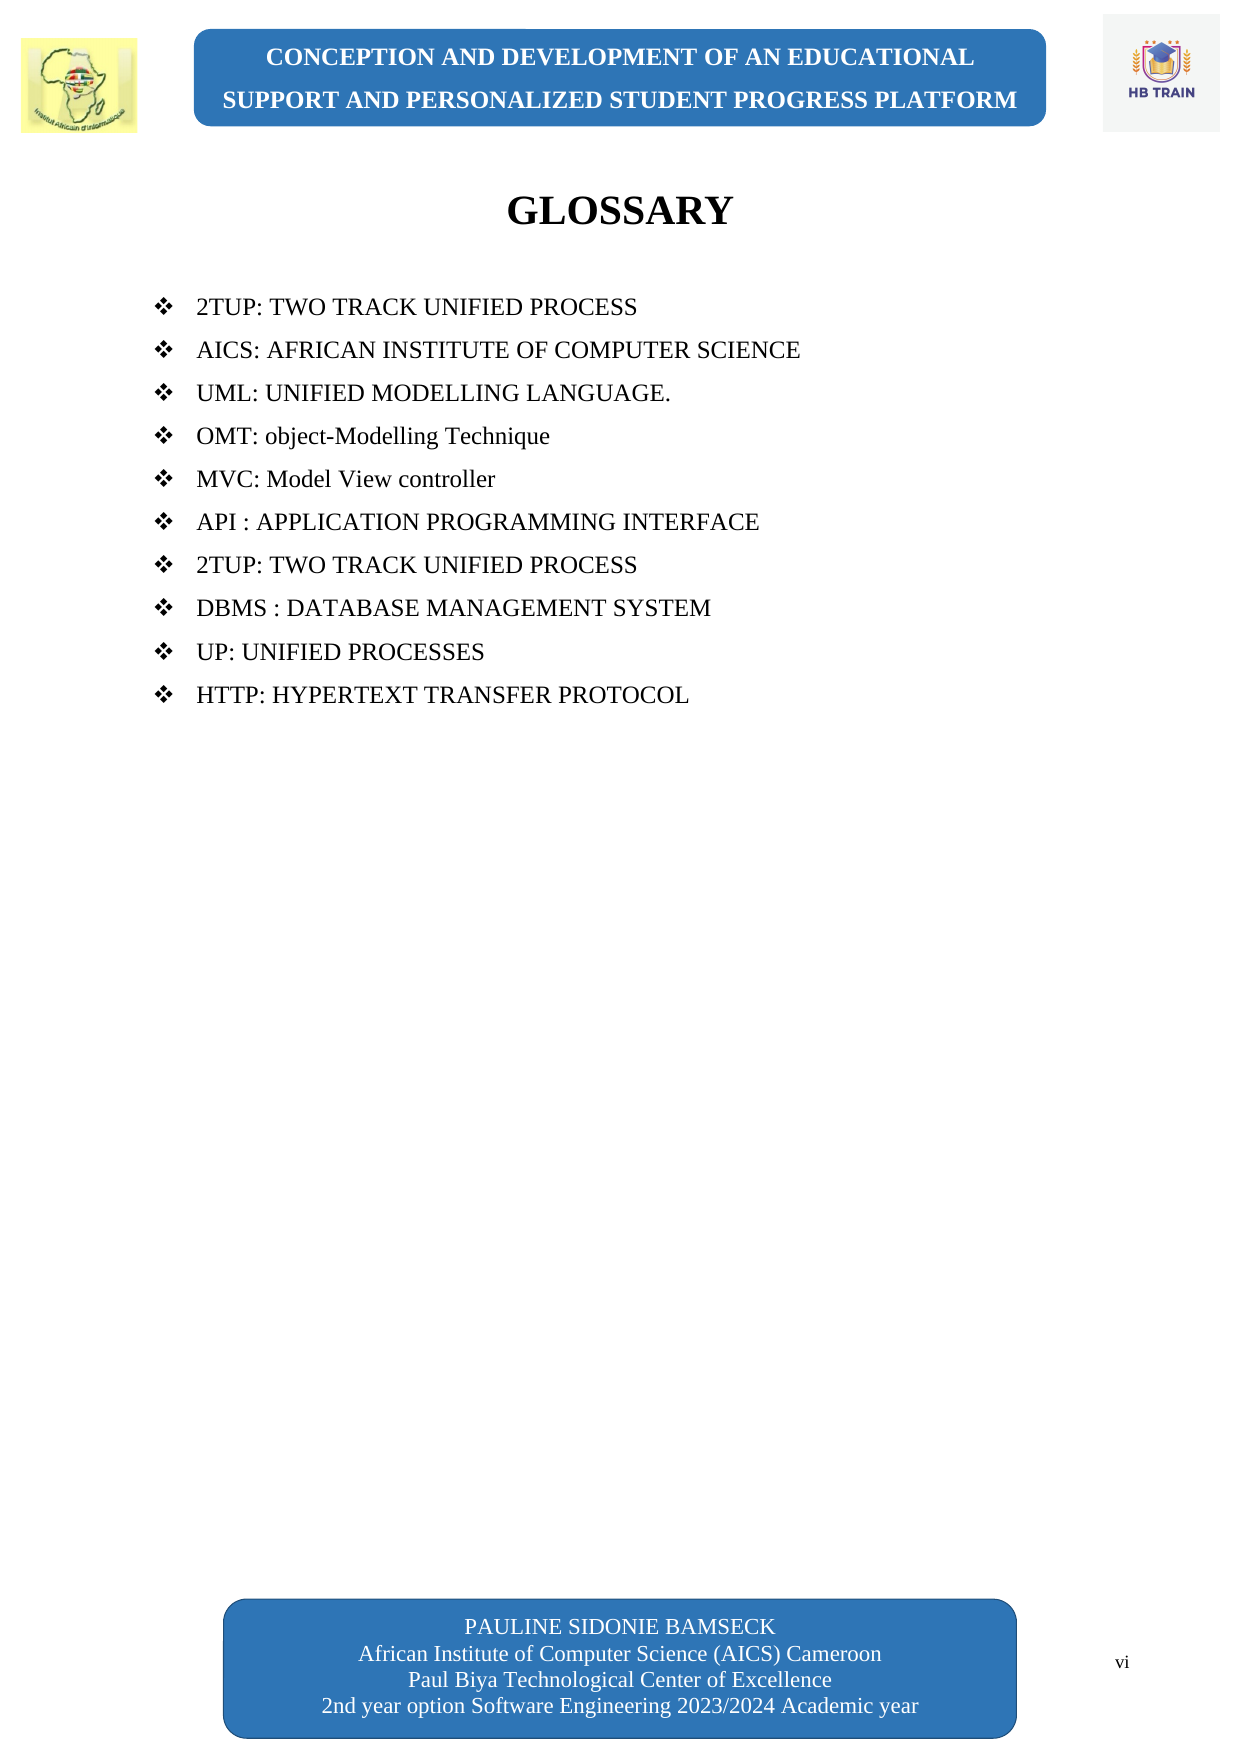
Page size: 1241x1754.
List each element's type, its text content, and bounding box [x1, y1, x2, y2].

picture [20, 38, 138, 133]
list MVC: Model View controller [152, 464, 1088, 493]
list DBMS : DATABASE MANAGEMENT SYSTEM [152, 593, 1088, 622]
list UP: UNIFIED PROCESSES [152, 637, 1088, 665]
list 2TUP: TWO TRACK UNIFIED PROCESS [152, 550, 1088, 579]
subtitle GLOSSARY [152, 185, 1088, 233]
list API : APPLICATION PROGRAMMING INTERFACE [152, 507, 1088, 536]
list HTTP: HYPERTEXT TRANSFER PROTOCOL [152, 680, 1088, 708]
list AICS: AFRICAN INSTITUTE OF COMPUTER SCIENCE [152, 335, 1088, 363]
list 2TUP: TWO TRACK UNIFIED PROCESS [152, 292, 1088, 320]
list UML: UNIFIED MODELLING LANGUAGE. [152, 378, 1088, 407]
list OMT: object-Modelling Technique [152, 421, 1088, 450]
picture [1102, 14, 1220, 132]
